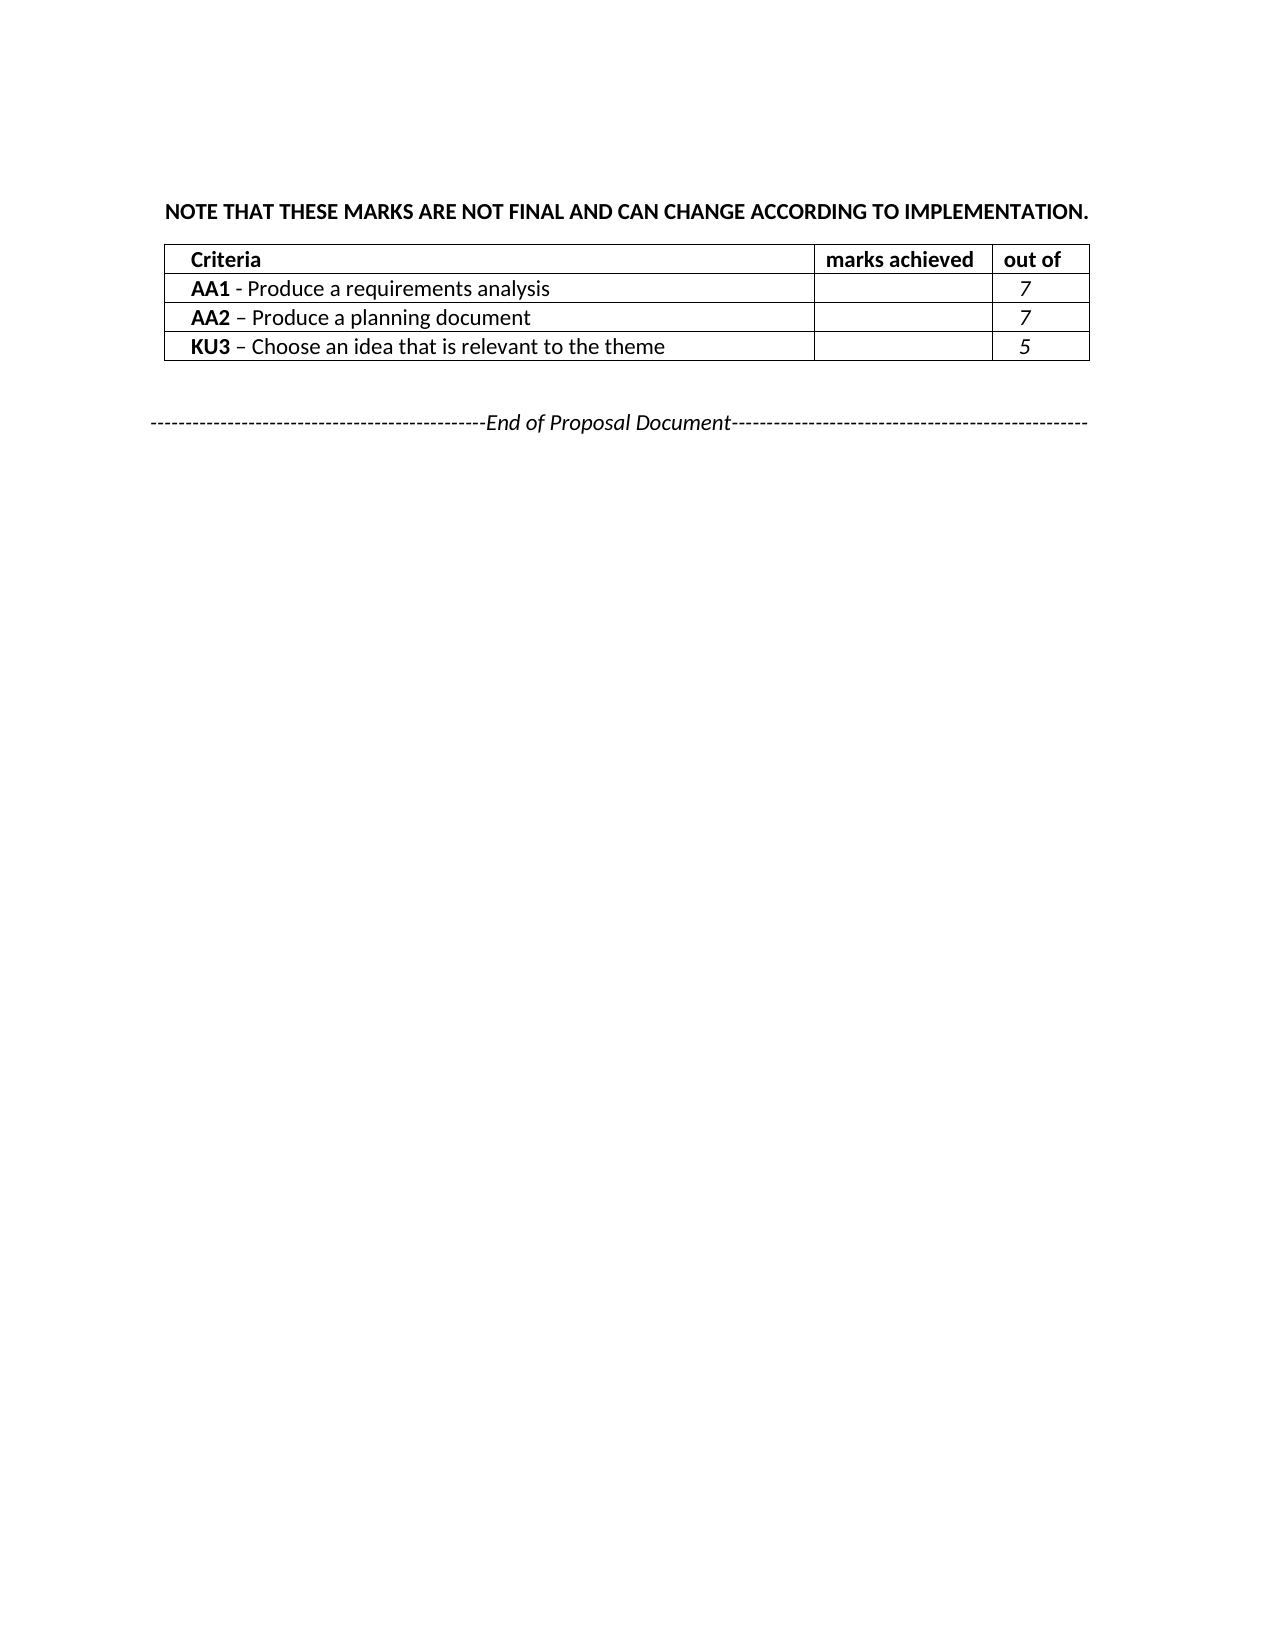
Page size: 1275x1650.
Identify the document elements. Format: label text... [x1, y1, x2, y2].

table_cell [815, 332, 992, 360]
table_cell [815, 303, 992, 331]
table_cell AA2 – Produce a planning document [165, 303, 814, 331]
table_cell 7 [993, 303, 1089, 331]
table_cell 7 [993, 274, 1089, 302]
table_cell AA1 - Produce a requirements analysis [165, 274, 814, 302]
table_header out of [993, 245, 1089, 273]
table_cell [815, 274, 992, 302]
table_cell 5 [993, 332, 1089, 360]
table_header Criteria [165, 245, 814, 273]
text ------------------------------------------------End of Proposal Document--------------------------------------------------- [150, 408, 1125, 436]
table_header marks achieved [815, 245, 992, 273]
text NOTE THAT THESE MARKS ARE NOT FINAL AND CAN CHANGE ACCORDING TO IMPLEMENTATION. [165, 197, 1125, 225]
table_cell KU3 – Choose an idea that is relevant to the theme [165, 332, 814, 360]
